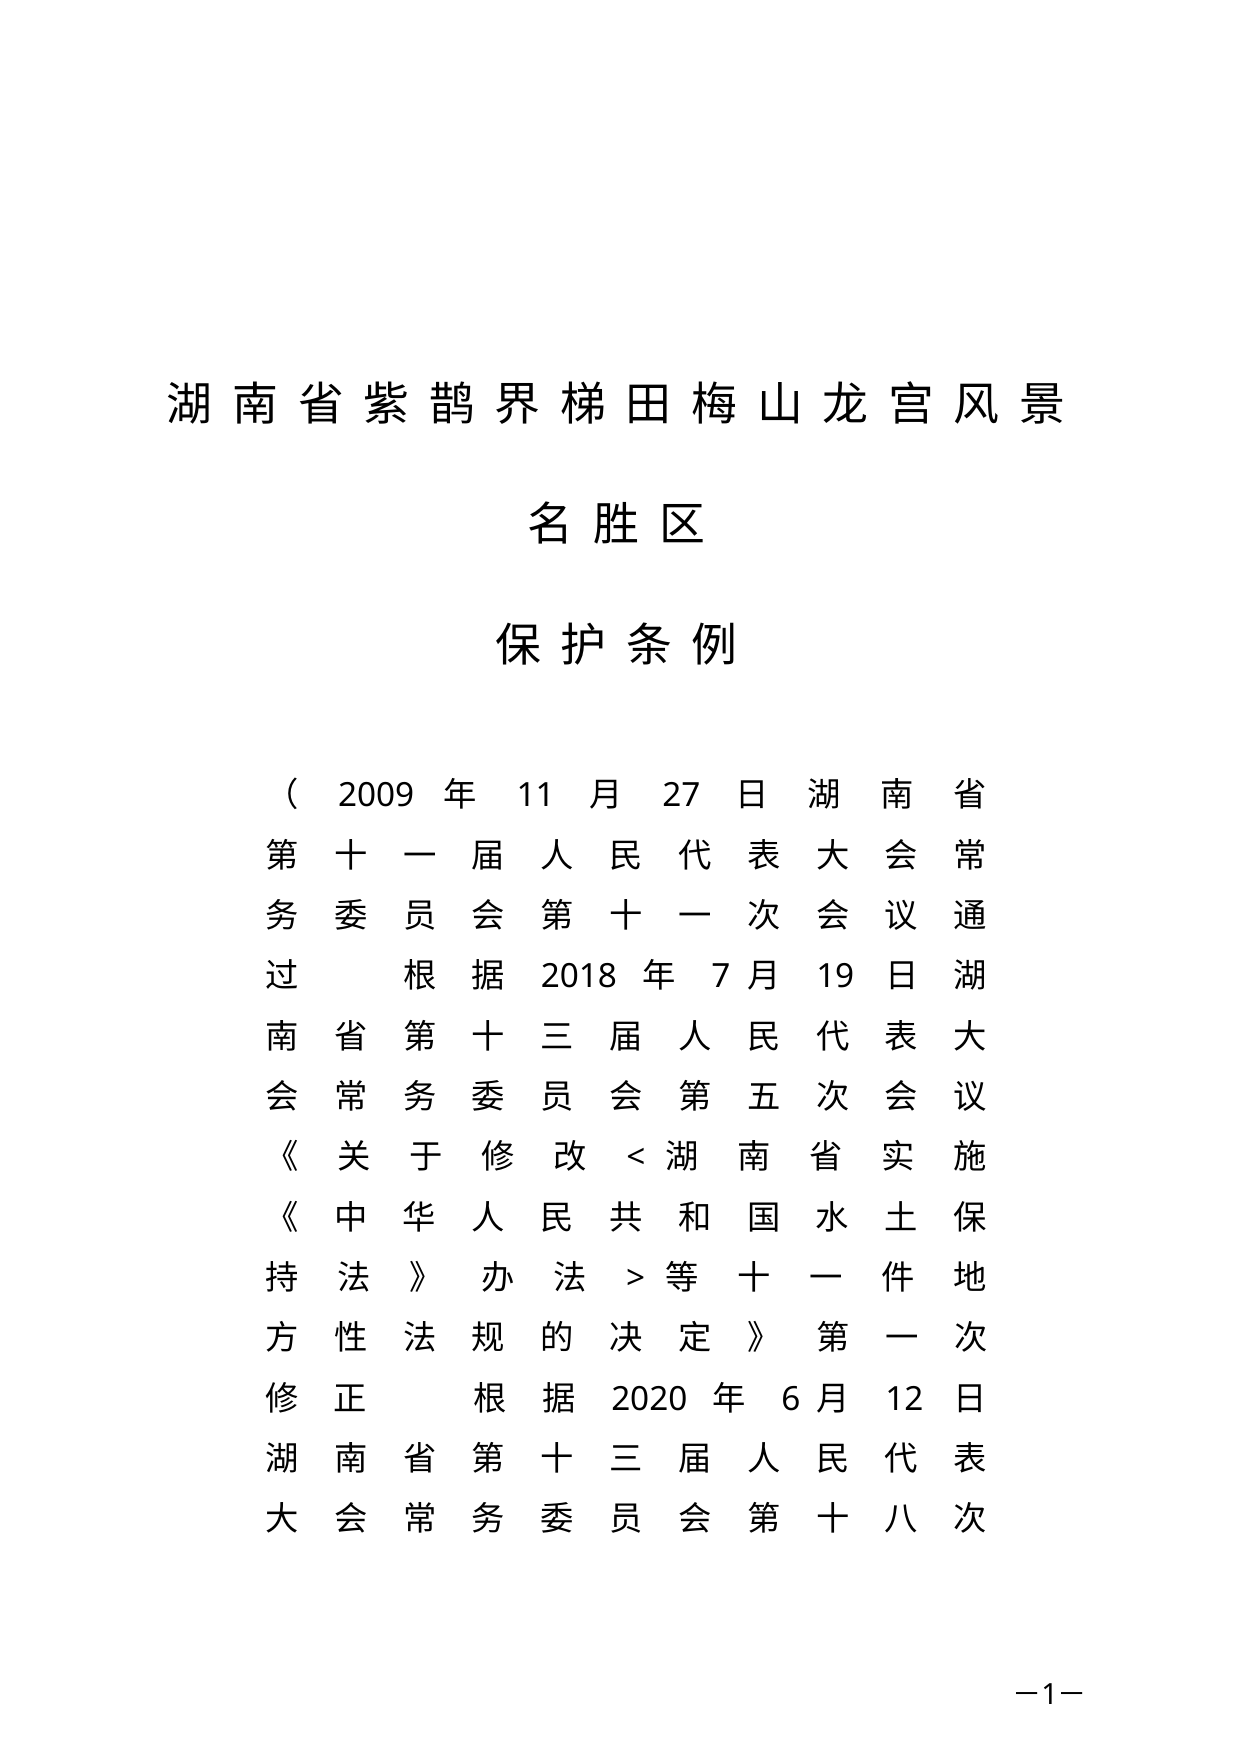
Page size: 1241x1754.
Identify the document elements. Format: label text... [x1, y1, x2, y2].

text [232, 762, 1019, 1546]
text 湖南省紫鹊界梯田梅山龙宫风景名胜区 [167, 340, 1085, 581]
text 保护条例 [167, 581, 1085, 702]
